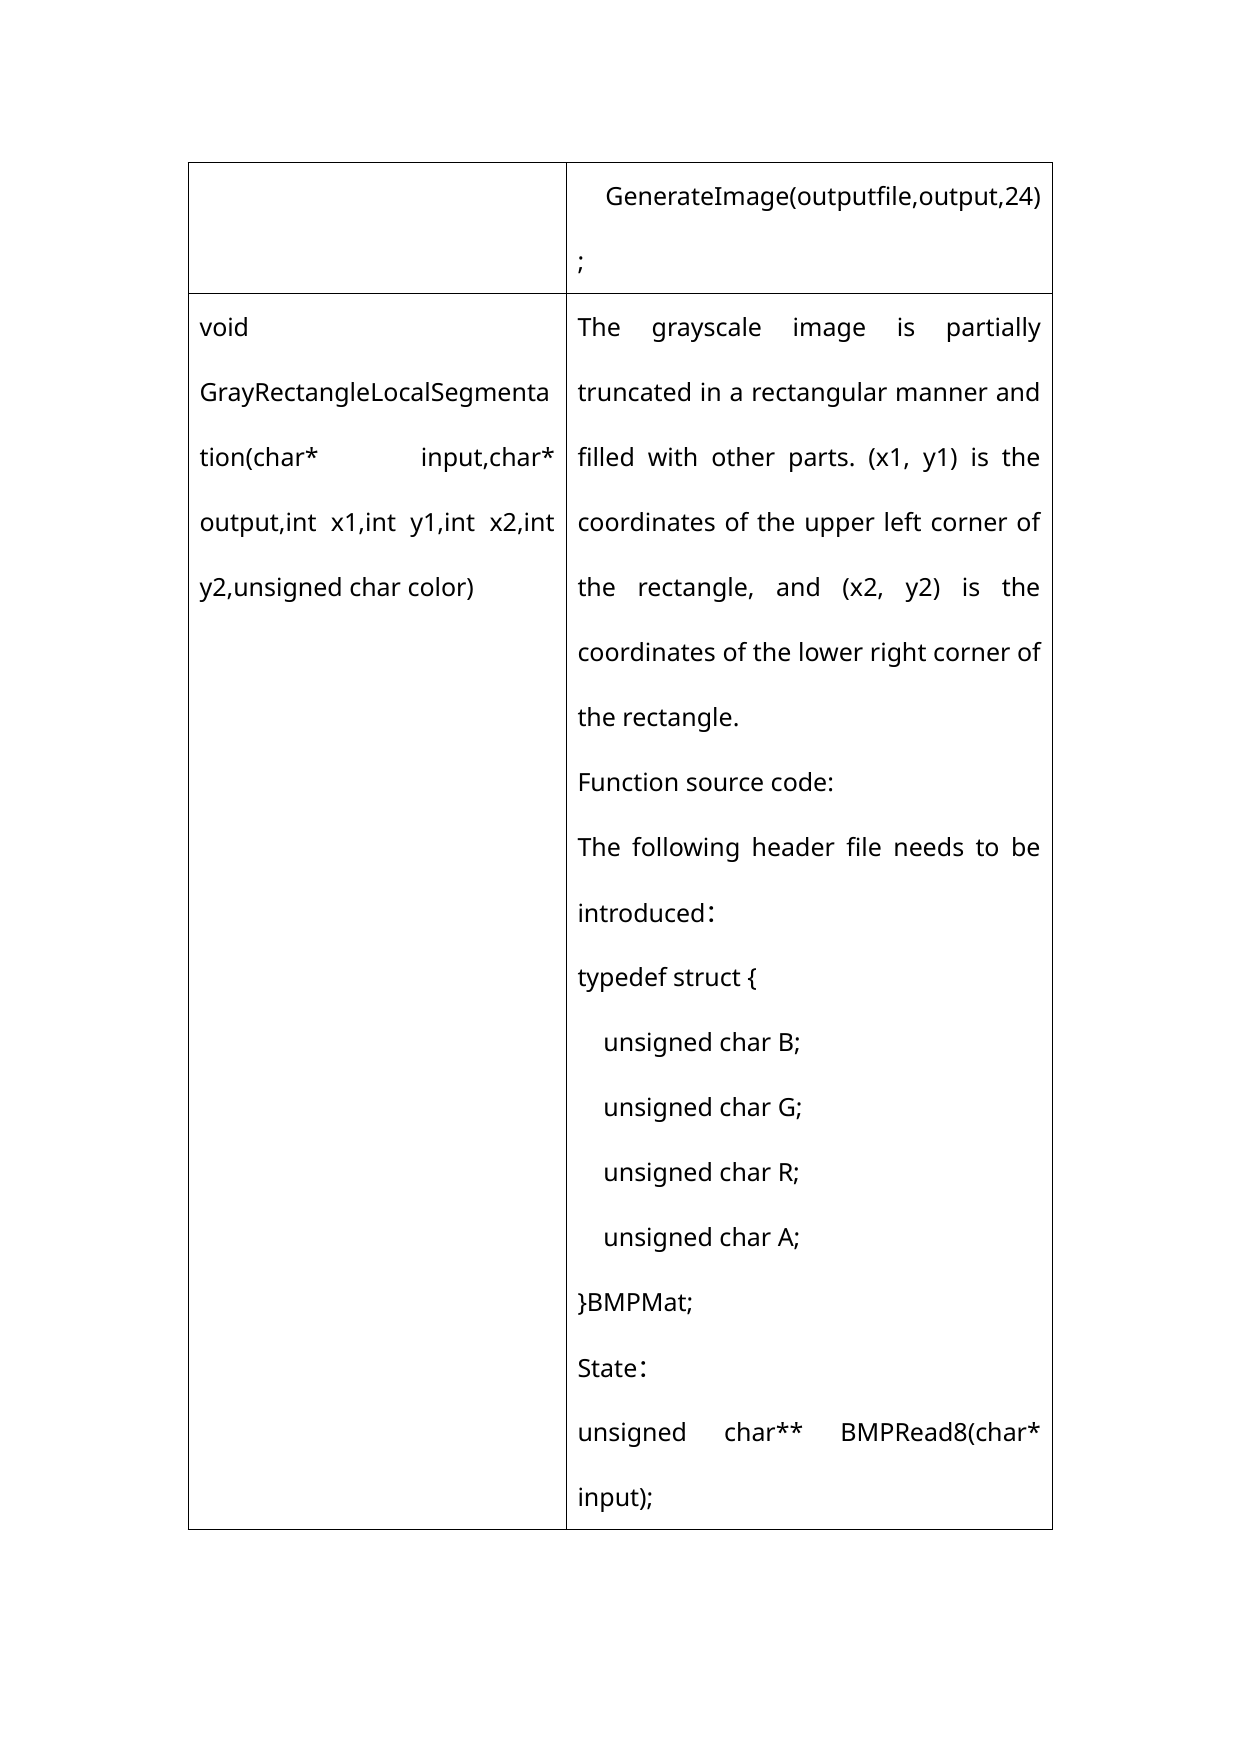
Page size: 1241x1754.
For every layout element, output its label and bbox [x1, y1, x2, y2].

table_cell [189, 294, 566, 1529]
table_cell [567, 163, 1052, 293]
table_cell [567, 294, 1052, 1529]
table_cell [189, 163, 566, 293]
